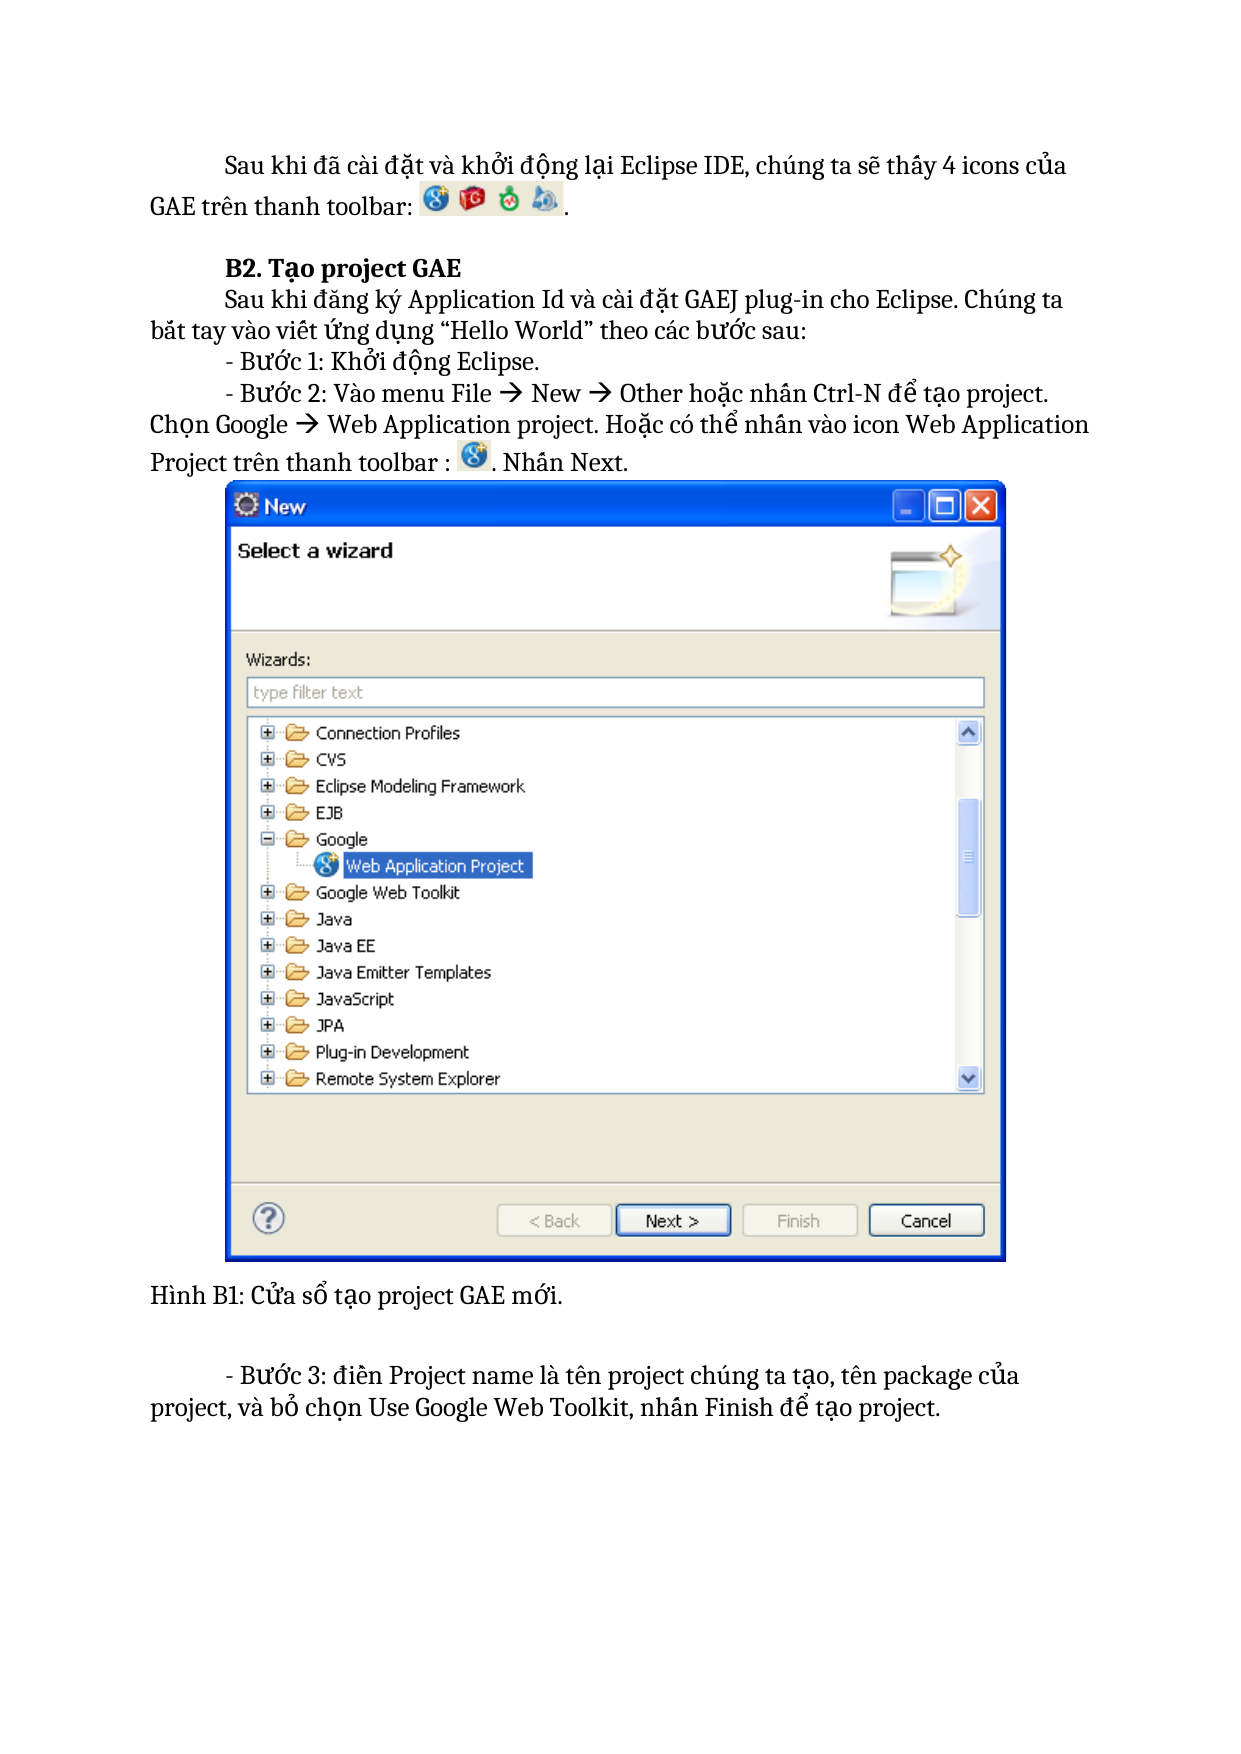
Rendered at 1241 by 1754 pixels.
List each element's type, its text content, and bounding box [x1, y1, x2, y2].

text - Bước 3: điền Project name là tên project chúng ta tạo, tên package của project, và bỏ chọn Use Google Web Toolkit, nhấn Finish để tạo project. [150, 1360, 1090, 1423]
text - Bước 2: Vào menu File New Other hoặc nhấn Ctrl-N để tạo project. Chọn Google Web Application project. Hoặc có thể nhấn vào icon Web Application Project trên thanh toolbar : . Nhấn Next. [150, 378, 1090, 478]
picture [419, 181, 564, 216]
text Sau khi đăng ký Application Id và cài đặt GAEJ plug-in cho Eclipse. Chúng ta bắt tay vào viết ứng dụng “Hello World” theo các bước sau: [150, 284, 1090, 346]
text Hình B1: Cửa sổ tạo project GAE mới. [150, 1280, 1090, 1311]
picture [225, 480, 1007, 1262]
text Sau khi đã cài đặt và khởi động lại Eclipse IDE, chúng ta sẽ thấy 4 icons của GAE trên thanh toolbar: . [150, 150, 1090, 222]
text - Bước 1: Khởi động Eclipse. [150, 346, 1090, 378]
picture [457, 440, 492, 471]
text B2. Tạo project GAE [150, 253, 1090, 284]
